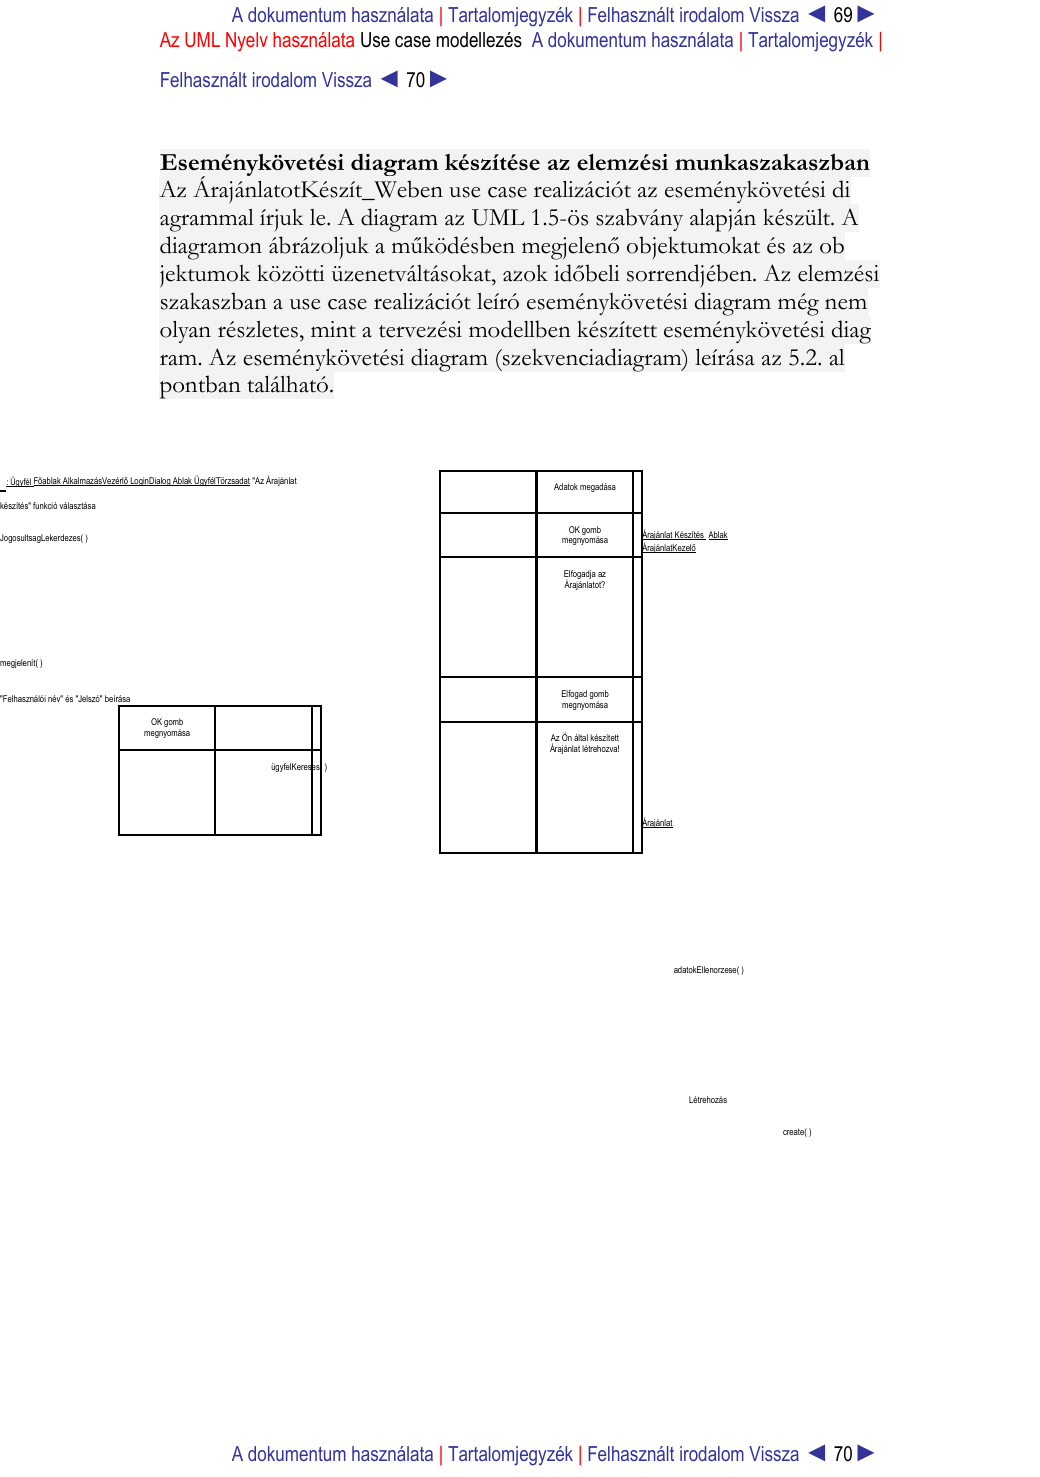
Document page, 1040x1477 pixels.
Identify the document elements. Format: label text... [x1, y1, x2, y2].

text Eseménykövetési diagram készítése az elemzési munkaszakaszban Az ÁrajánlatotKészít_Weben use case realizációt az eseménykövetési di agrammal írjuk le. A diagram az UML 1.5-ös szabvány alapján készült. A diagramon ábrázoljuk a működésben megjelenő objektumokat és az ob jektumok közötti üzenetváltásokat, azok időbeli sorrendjében. Az elemzési szakaszban a use case realizációt leíró eseménykövetési diagram még nem olyan részletes, mint a tervezési modellben készített eseménykövetési diag ram. Az eseménykövetési diagram (szekvenciadiagram) leírása az 5.2. al pontban található. [159, 148, 886, 399]
table_cell [441, 514, 535, 556]
table_cell [120, 751, 214, 834]
table_cell ügyfelKereses( ) [216, 751, 311, 834]
table_cell OK gomb megnyomása [538, 514, 632, 556]
text Az UML Nyelv használata Use case modellezés A dokumentum használata | Tartalomjegyzék | Felhasznált irodalom Vissza ◄ 70 ► [159, 27, 884, 93]
table_cell [441, 472, 535, 512]
table_cell [441, 678, 535, 721]
table_cell Elfogad gomb megnyomása [538, 678, 632, 721]
table_cell [441, 558, 535, 676]
table_cell [634, 558, 641, 676]
table_cell [634, 514, 641, 556]
table_cell [634, 678, 641, 721]
table_header OK gomb megnyomása [120, 707, 214, 749]
table_cell [634, 472, 641, 512]
text : Ügyfél Főablak AlkalmazásVezérlő LoginDialog Ablak ÜgyfélTörzsadat "Az Árajánlat készítés" funkció választása [0, 469, 321, 511]
table_cell Az Ön által készített Árajánlat létrehozva! [538, 723, 632, 852]
table_cell Elfogadja az Árajánlatot? [538, 558, 632, 676]
table_cell [441, 723, 535, 852]
text A dokumentum használata | Tartalomjegyzék | Felhasznált irodalom Vissza ◄ 70 ► [0, 1439, 881, 1467]
table_cell [634, 723, 641, 852]
table_cell Adatok megadása [538, 472, 632, 512]
text A dokumentum használata | Tartalomjegyzék | Felhasznált irodalom Vissza ◄ 69 ► [0, 0, 881, 27]
table_header [313, 707, 320, 749]
table_header [216, 707, 311, 749]
